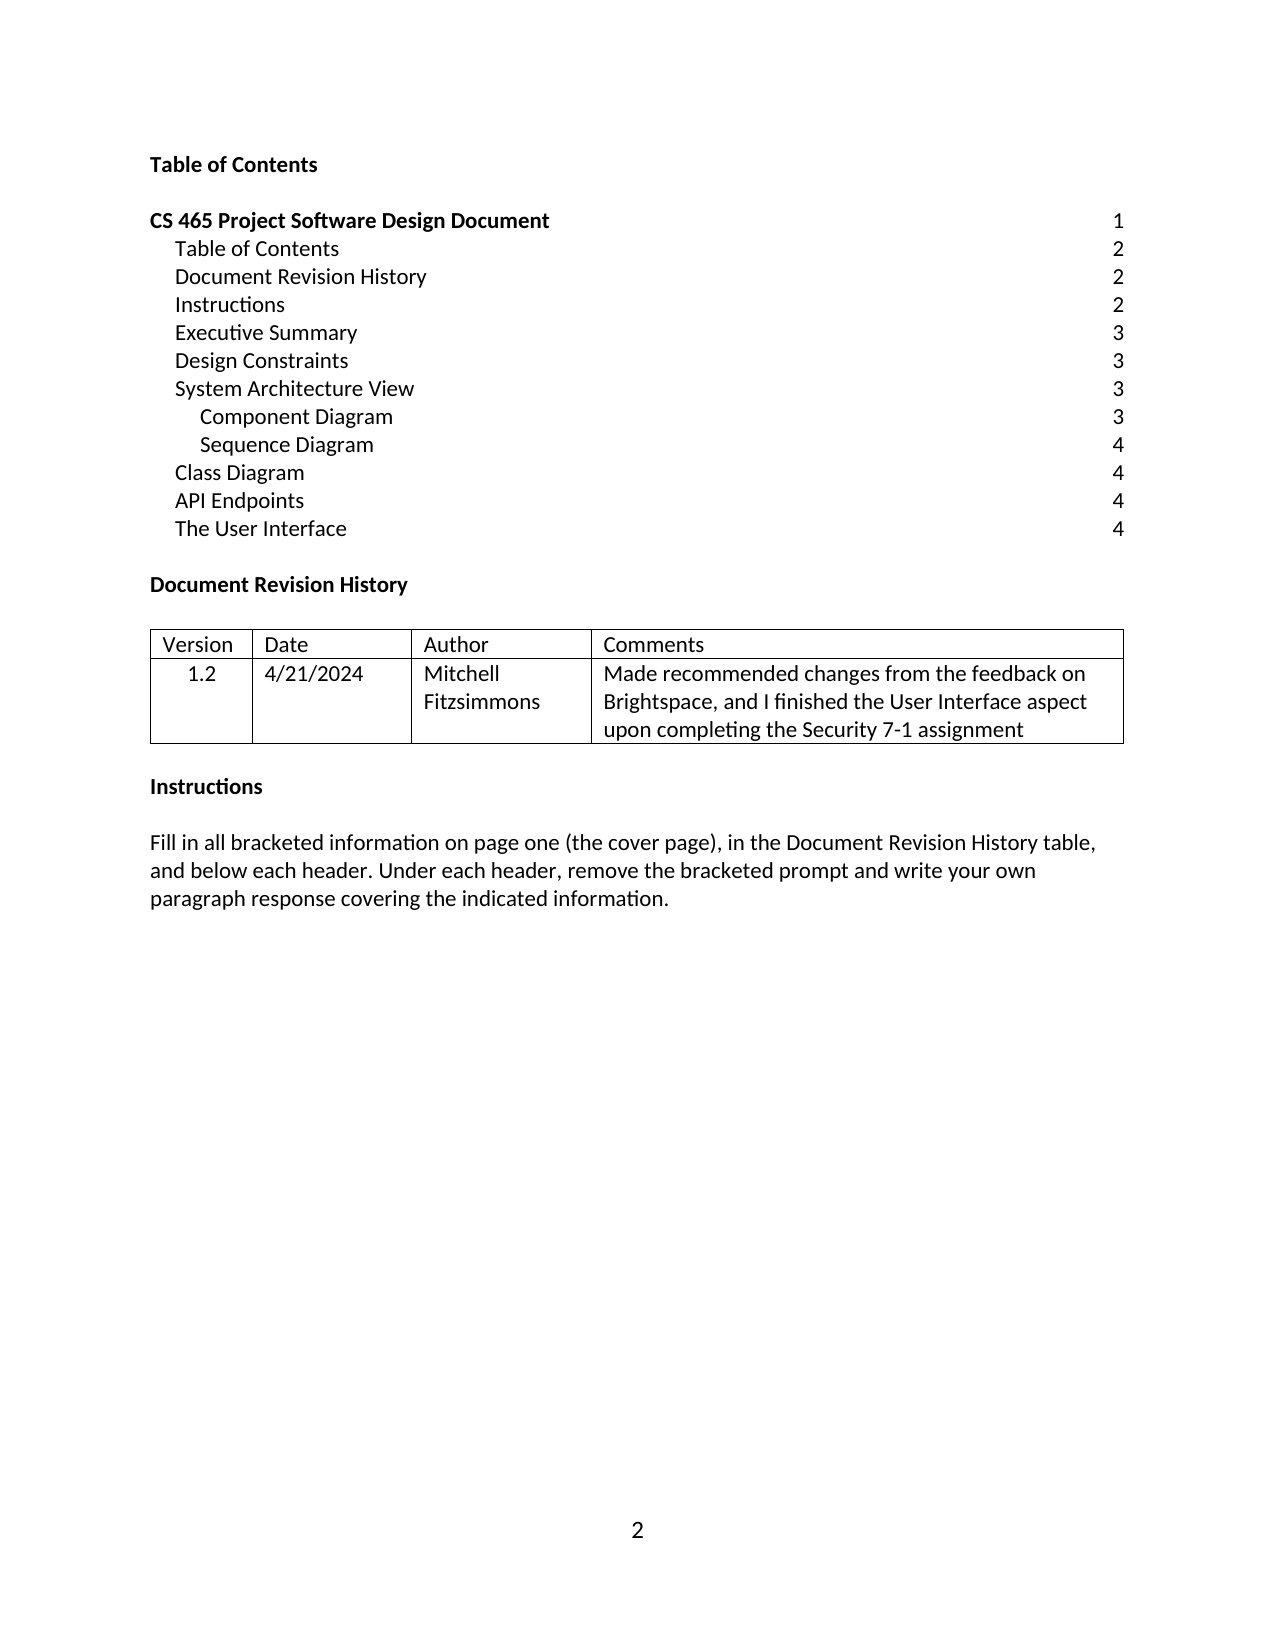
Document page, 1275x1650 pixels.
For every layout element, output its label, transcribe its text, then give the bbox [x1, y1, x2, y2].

table_cell Mitchell Fitzsimmons [412, 659, 591, 743]
subtitle Instructions [150, 772, 1125, 800]
table_header Version [151, 630, 252, 658]
table_header Date [253, 630, 411, 658]
table_cell 4/21/2024 [253, 659, 411, 743]
table_header Author [412, 630, 591, 658]
table_cell 1.2 [151, 659, 252, 743]
subtitle Table of Contents [150, 150, 1125, 178]
table_header Comments [592, 630, 1123, 658]
table_cell Made recommended changes from the feedback on Brightspace, and I finished the User Interface aspect upon completing the Security 7-1 assignment [592, 659, 1123, 743]
text Fill in all bracketed information on page one (the cover page), in the Document Revision History table, and below each header. Under each header, remove the bracketed prompt and write your own paragraph response covering the indicated information. [150, 828, 1125, 912]
subtitle Document Revision History [150, 570, 1125, 598]
